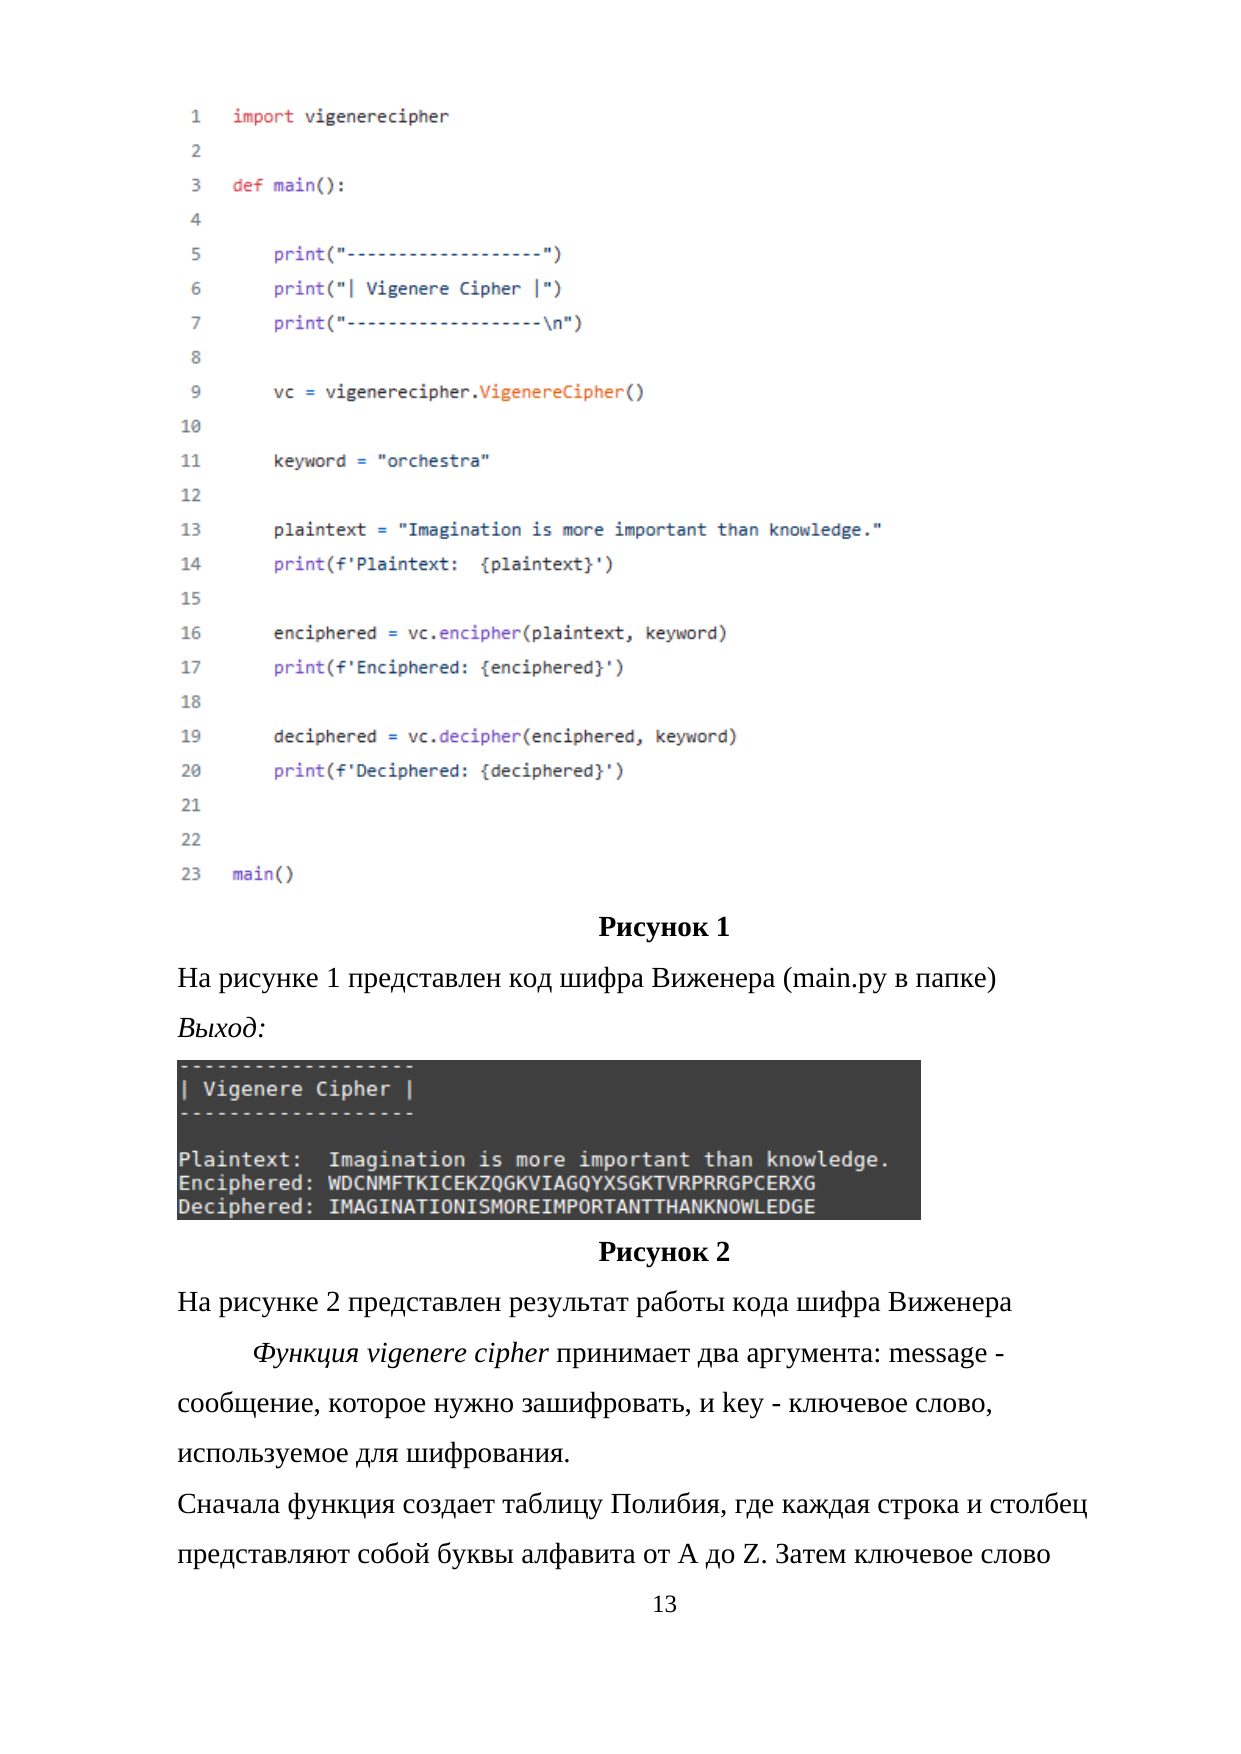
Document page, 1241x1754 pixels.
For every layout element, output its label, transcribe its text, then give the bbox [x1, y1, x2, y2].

text Выход: [177, 1010, 1152, 1044]
text На рисунке 2 представлен результат работы кода шифра Виженера [177, 1284, 1152, 1318]
picture [177, 93, 932, 896]
text На рисунке 1 представлен код шифра Виженера (main.py в папке) [177, 960, 1152, 993]
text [177, 1335, 1152, 1570]
text Рисунок 1 [177, 909, 1152, 943]
text Рисунок 2 [177, 1234, 1152, 1268]
picture [177, 1060, 921, 1220]
